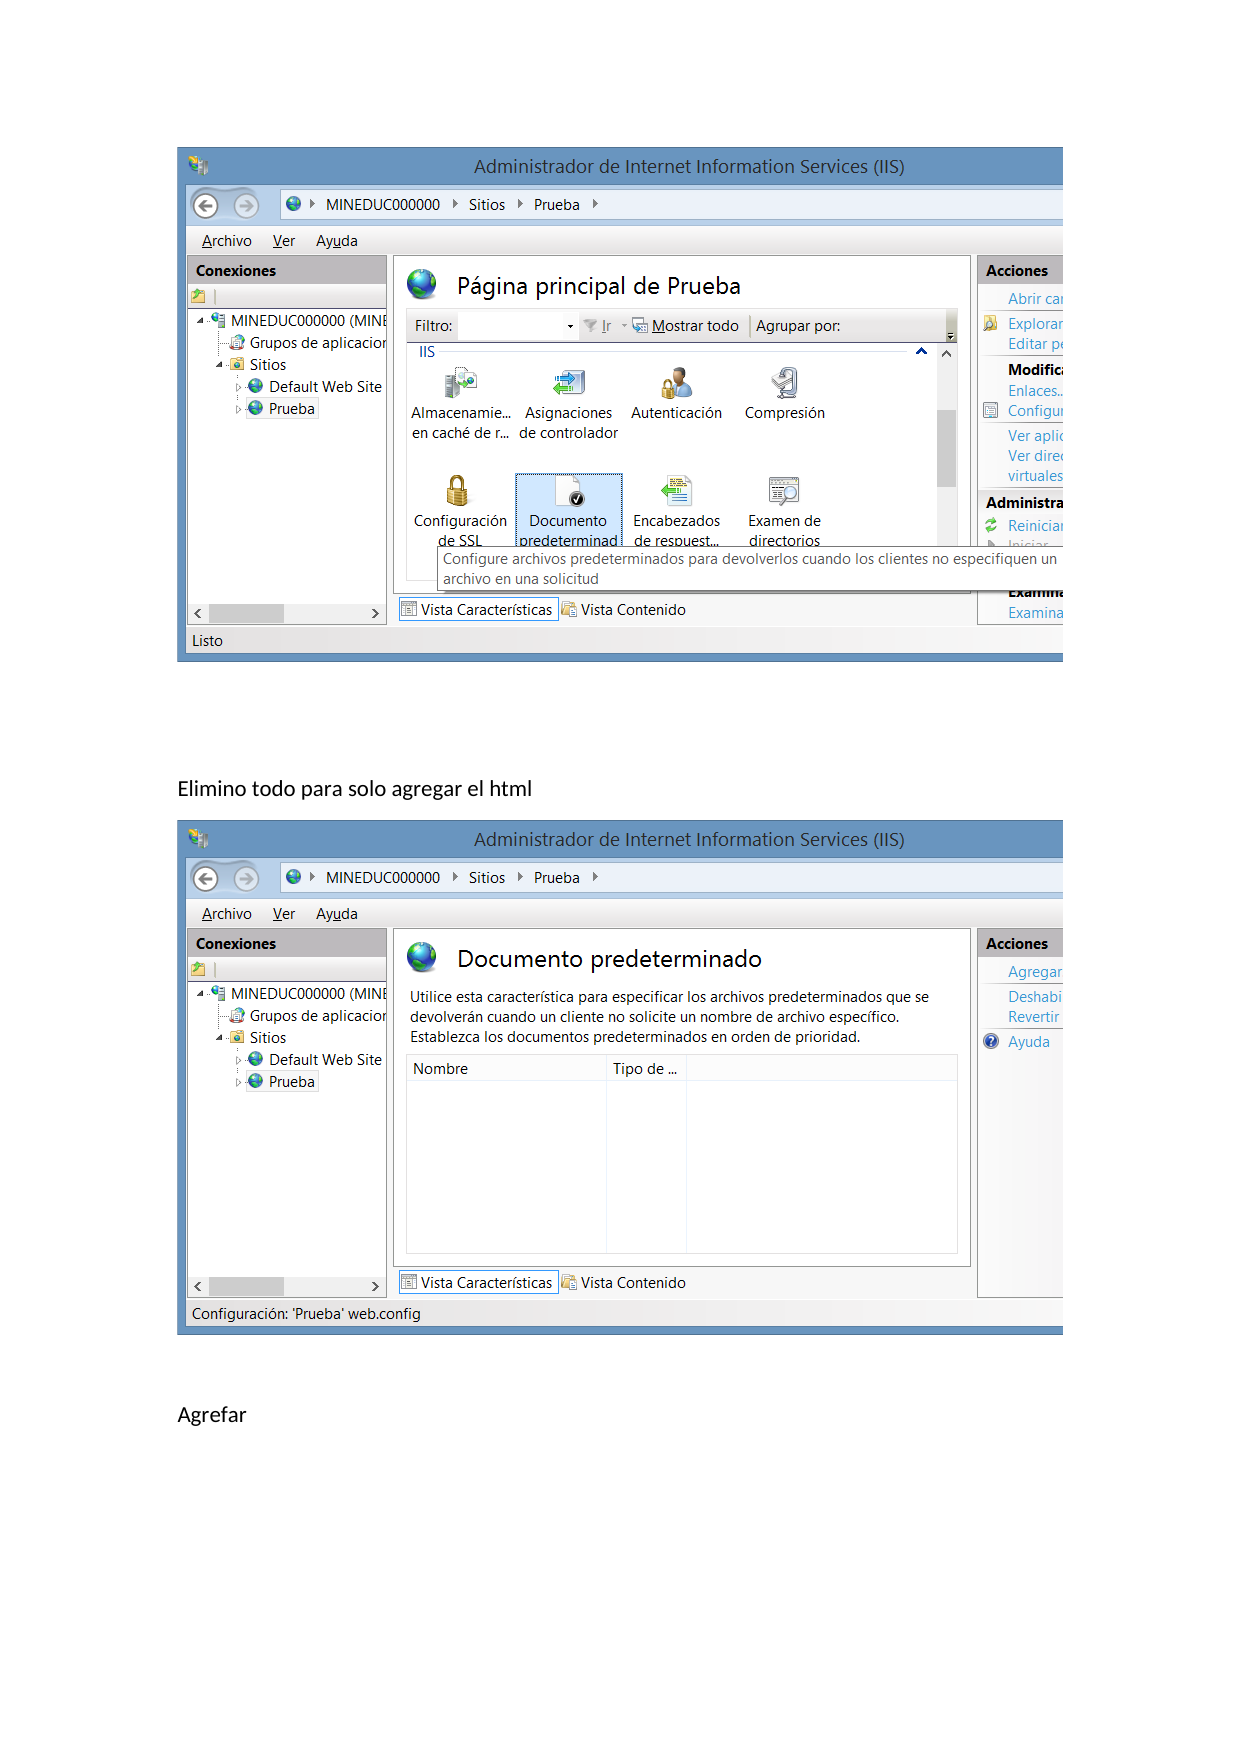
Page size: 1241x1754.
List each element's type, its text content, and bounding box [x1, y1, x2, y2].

text Elimino todo para solo agregar el html [177, 774, 1063, 802]
picture [177, 147, 1063, 662]
text Agrefar [177, 1400, 1063, 1428]
picture [177, 820, 1063, 1335]
